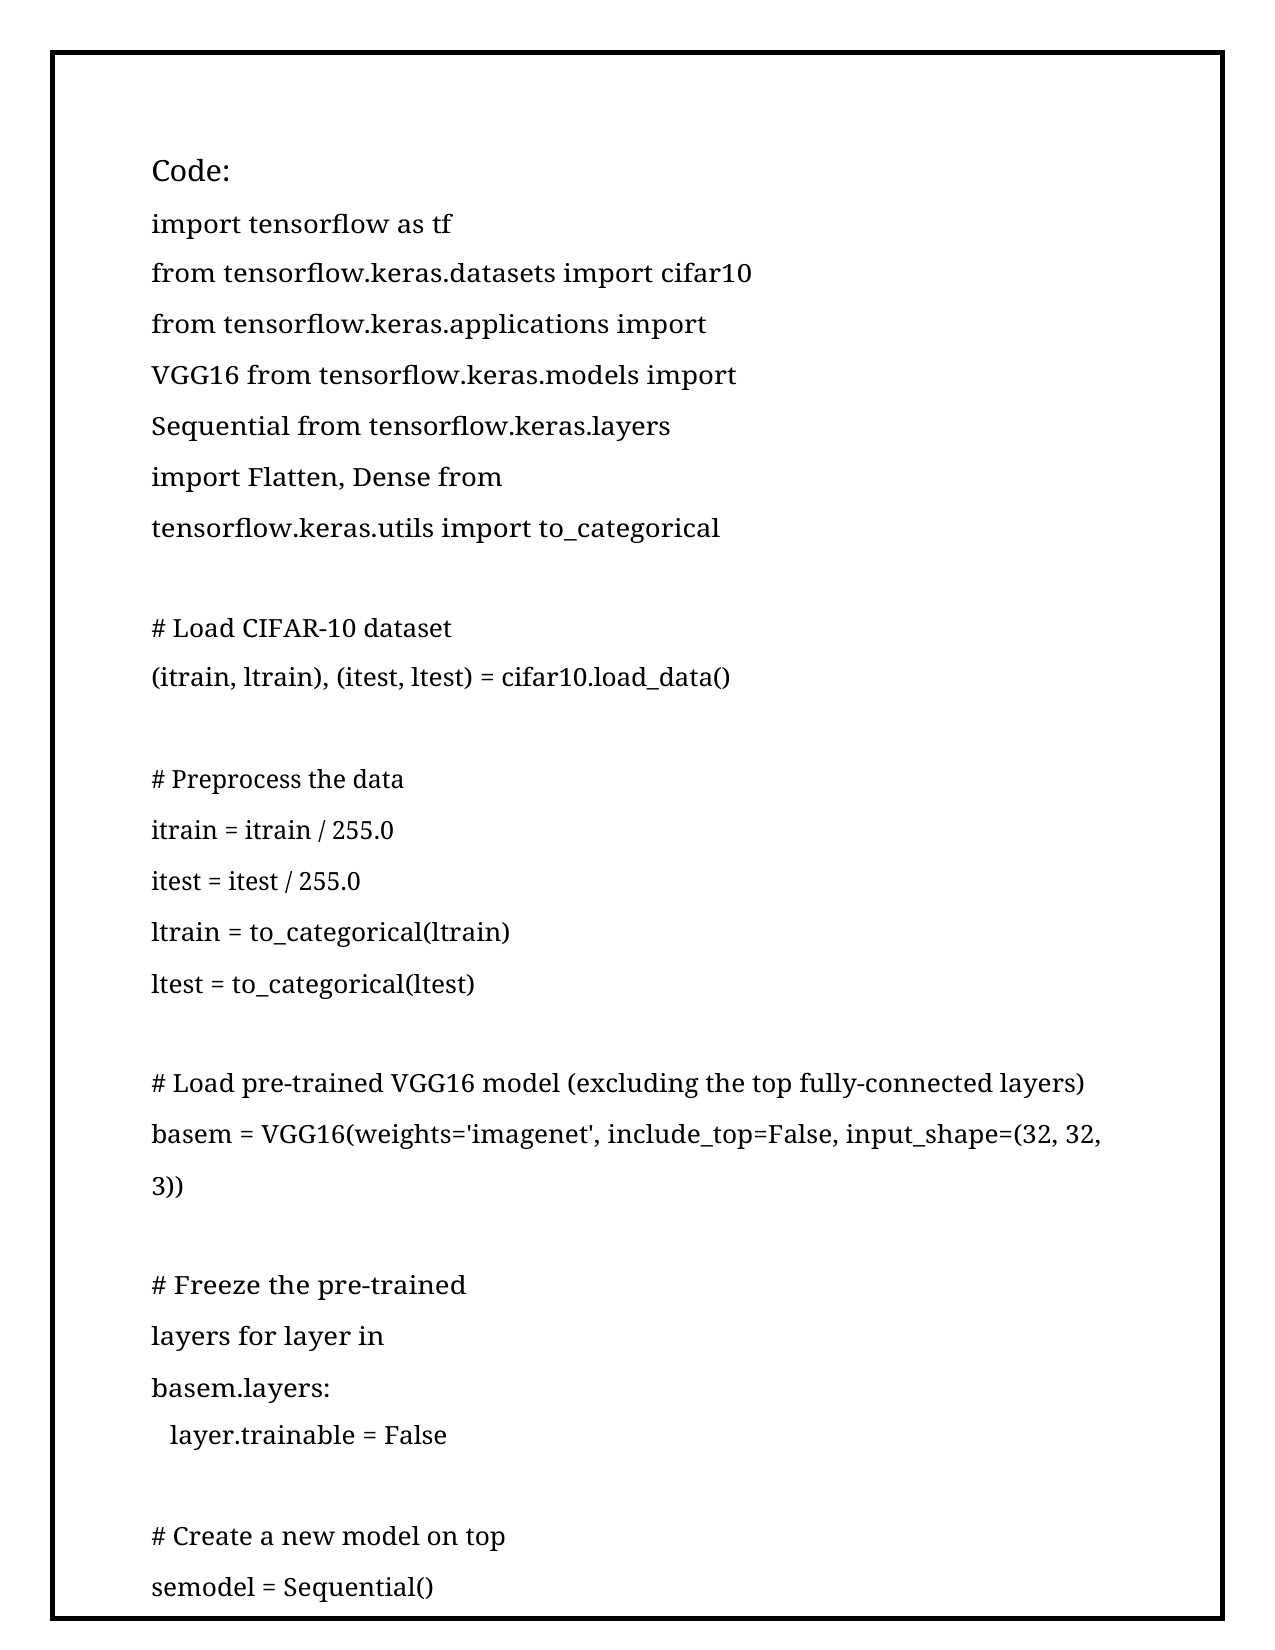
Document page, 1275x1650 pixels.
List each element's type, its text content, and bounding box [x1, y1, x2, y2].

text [151, 1518, 540, 1604]
text # Load CIFAR-10 dataset [151, 611, 1139, 645]
text ltrain = to_categorical(ltrain) ltest = to_categorical(ltest) [151, 915, 540, 1000]
text # Load pre-trained VGG16 model (excluding the top fully-connected layers) basem = VGG16(weights='imagenet', include_top=False, input_shape=(32, 32, 3)) [151, 1066, 1107, 1202]
text (itrain, ltrain), (itest, ltest) = cifar10.load_data() [151, 659, 1139, 693]
text # Freeze the pre-trained layers for layer in basem.layers: [151, 1268, 540, 1404]
text layer.trainable = False [170, 1422, 1139, 1450]
subtitle Code: [151, 151, 1139, 190]
text from tensorflow.keras.datasets import cifar10 from tensorflow.keras.applications import VGG16 from tensorflow.keras.models import Sequential from tensorflow.keras.layers import Flatten, Dense from tensorflow.keras.utils import to_categorical [151, 255, 762, 544]
text import tensorflow as tf [151, 207, 1139, 241]
text # Preprocess the data itrain = itrain / 255.0 itest = itest / 255.0 [151, 762, 432, 898]
